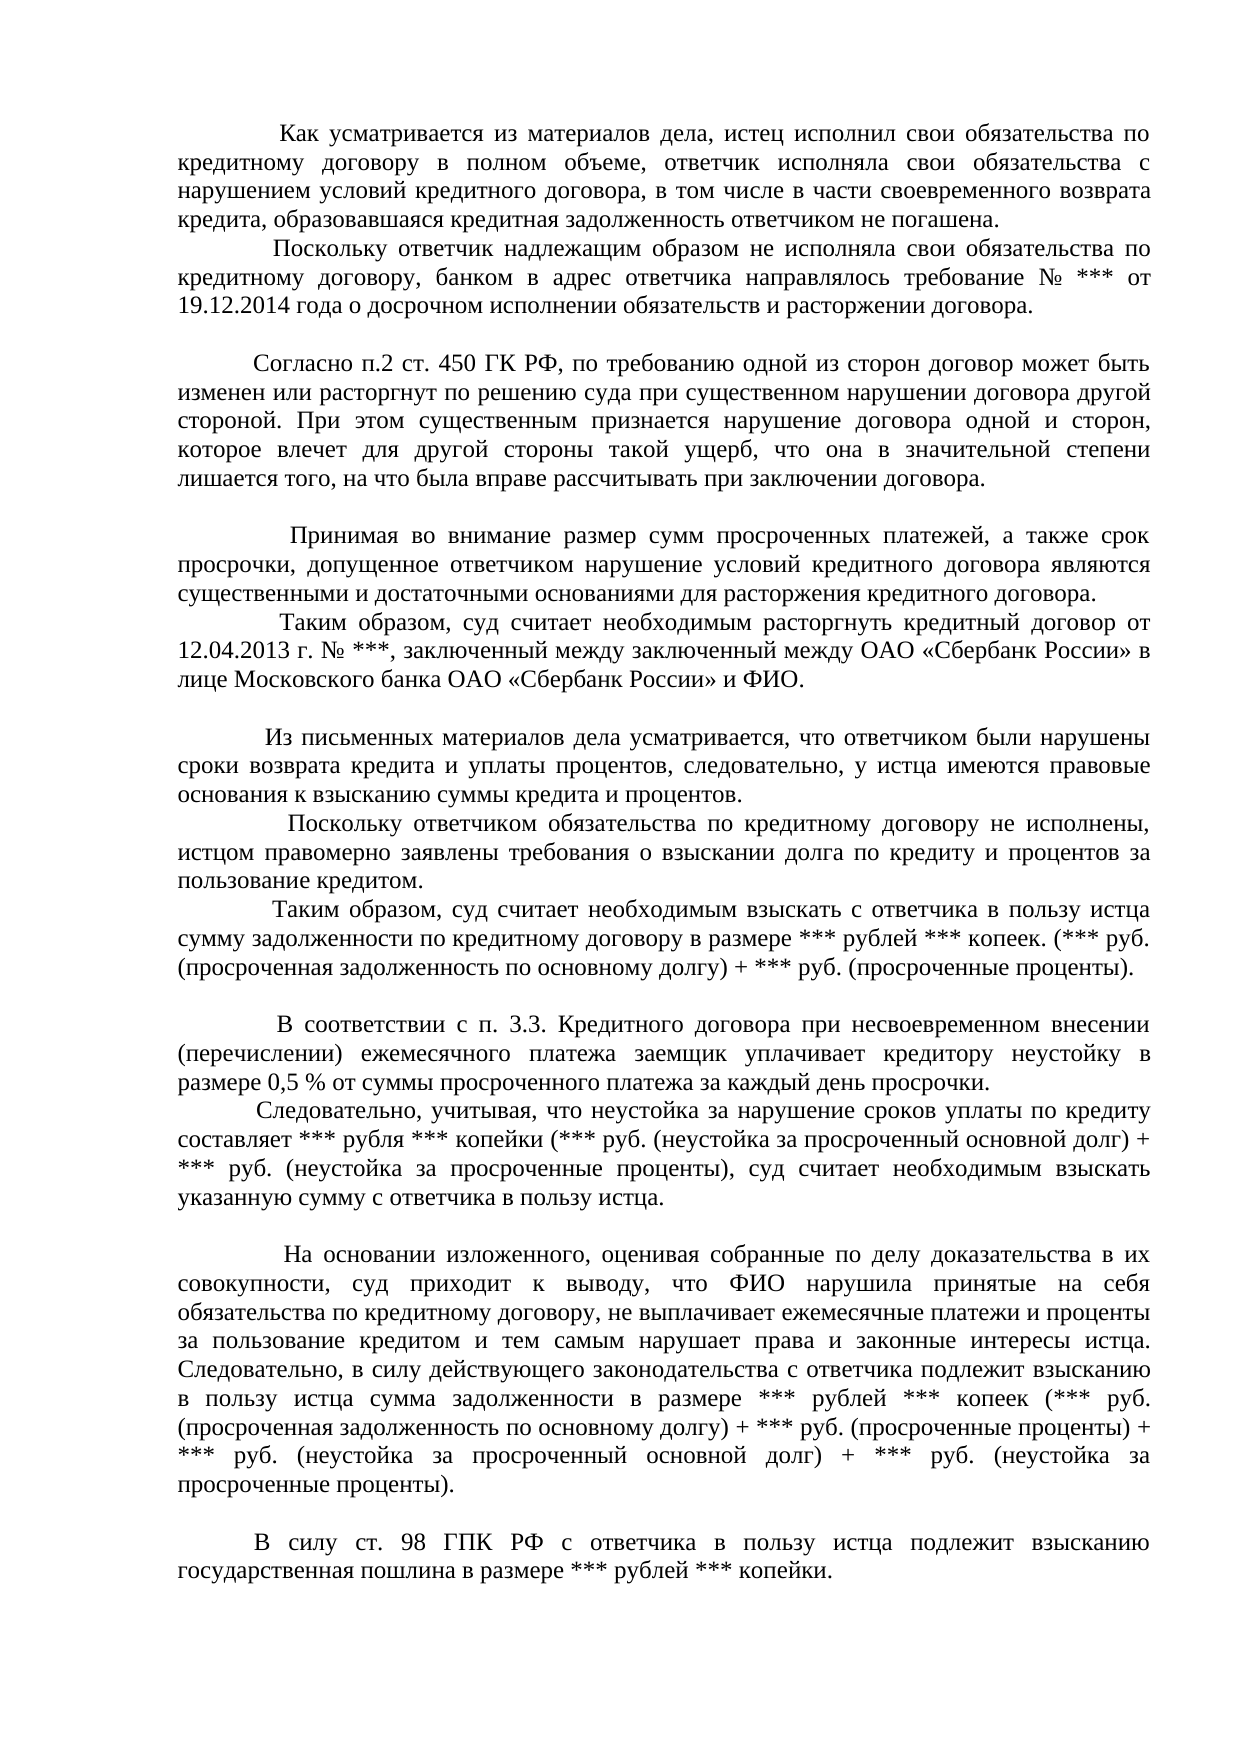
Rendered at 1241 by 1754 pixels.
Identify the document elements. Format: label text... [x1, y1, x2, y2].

text Поскольку ответчиком обязательства по кредитному договору не исполнены, истцом правомерно заявлены требования о взыскании долга по кредиту и процентов за пользование кредитом. [177, 808, 1152, 894]
text Согласно п.2 ст. 450 ГК РФ, по требованию одной из сторон договор может быть изменен или расторгнут по решению суда при существенном нарушении договора другой стороной. При этом существенным признается нарушение договора одной и сторон, которое влечет для другой стороны такой ущерб, что она в значительной степени лишается того, на что была вправе рассчитывать при заключении договора. [177, 348, 1152, 492]
text Таким образом, суд считает необходимым взыскать с ответчика в пользу истца сумму задолженности по кредитному договору в размере *** рублей *** копеек. (*** руб. (просроченная задолженность по основному долгу) + *** руб. (просроченные проценты). [177, 894, 1152, 981]
text Из письменных материалов дела усматривается, что ответчиком были нарушены сроки возврата кредита и уплаты процентов, следовательно, у истца имеются правовые основания к взысканию суммы кредита и процентов. [177, 722, 1152, 808]
text В силу ст. 98 ГПК РФ с ответчика в пользу истца подлежит взысканию государственная пошлина в размере *** рублей *** копейки. [177, 1527, 1152, 1584]
text Как усматривается из материалов дела, истец исполнил свои обязательства по кредитному договору в полном объеме, ответчик исполняла свои обязательства с нарушением условий кредитного договора, в том числе в части своевременного возврата кредита, образовавшаяся кредитная задолженность ответчиком не погашена. [177, 118, 1152, 233]
text Принимая во внимание размер сумм просроченных платежей, а также срок просрочки, допущенное ответчиком нарушение условий кредитного договора являются существенными и достаточными основаниями для расторжения кредитного договора. [177, 521, 1152, 607]
text Поскольку ответчик надлежащим образом не исполняла свои обязательства по кредитному договору, банком в адрес ответчика направлялось требование № *** от 19.12.2014 года о досрочном исполнении обязательств и расторжении договора. [177, 233, 1152, 319]
text Следовательно, учитывая, что неустойка за нарушение сроков уплаты по кредиту составляет *** рубля *** копейки (*** руб. (неустойка за просроченный основной долг) + *** руб. (неустойка за просроченные проценты), суд считает необходимым взыскать указанную сумму с ответчика в пользу истца. [177, 1096, 1152, 1211]
text В соответствии с п. 3.3. Кредитного договора при несвоевременном внесении (перечислении) ежемесячного платежа заемщик уплачивает кредитору неустойку в размере 0,5 % от суммы просроченного платежа за каждый день просрочки. [177, 1009, 1152, 1096]
text Таким образом, суд считает необходимым расторгнуть кредитный договор от 12.04.2013 г. № ***, заключенный между заключенный между ОАО «Сбербанк России» в лице Московского банка ОАО «Сбербанк России» и ФИО. [177, 607, 1152, 693]
text На основании изложенного, оценивая собранные по делу доказательства в их совокупности, суд приходит к выводу, что ФИО нарушила принятые на себя обязательства по кредитному договору, не выплачивает ежемесячные платежи и проценты за пользование кредитом и тем самым нарушает права и законные интересы истца. Следовательно, в силу действующего законодательства с ответчика подлежит взысканию в пользу истца сумма задолженности в размере *** рублей *** копеек (*** руб. (просроченная задолженность по основному долгу) + *** руб. (просроченные проценты) + *** руб. (неустойка за просроченный основной долг) + *** руб. (неустойка за просроченные проценты). [177, 1239, 1152, 1498]
